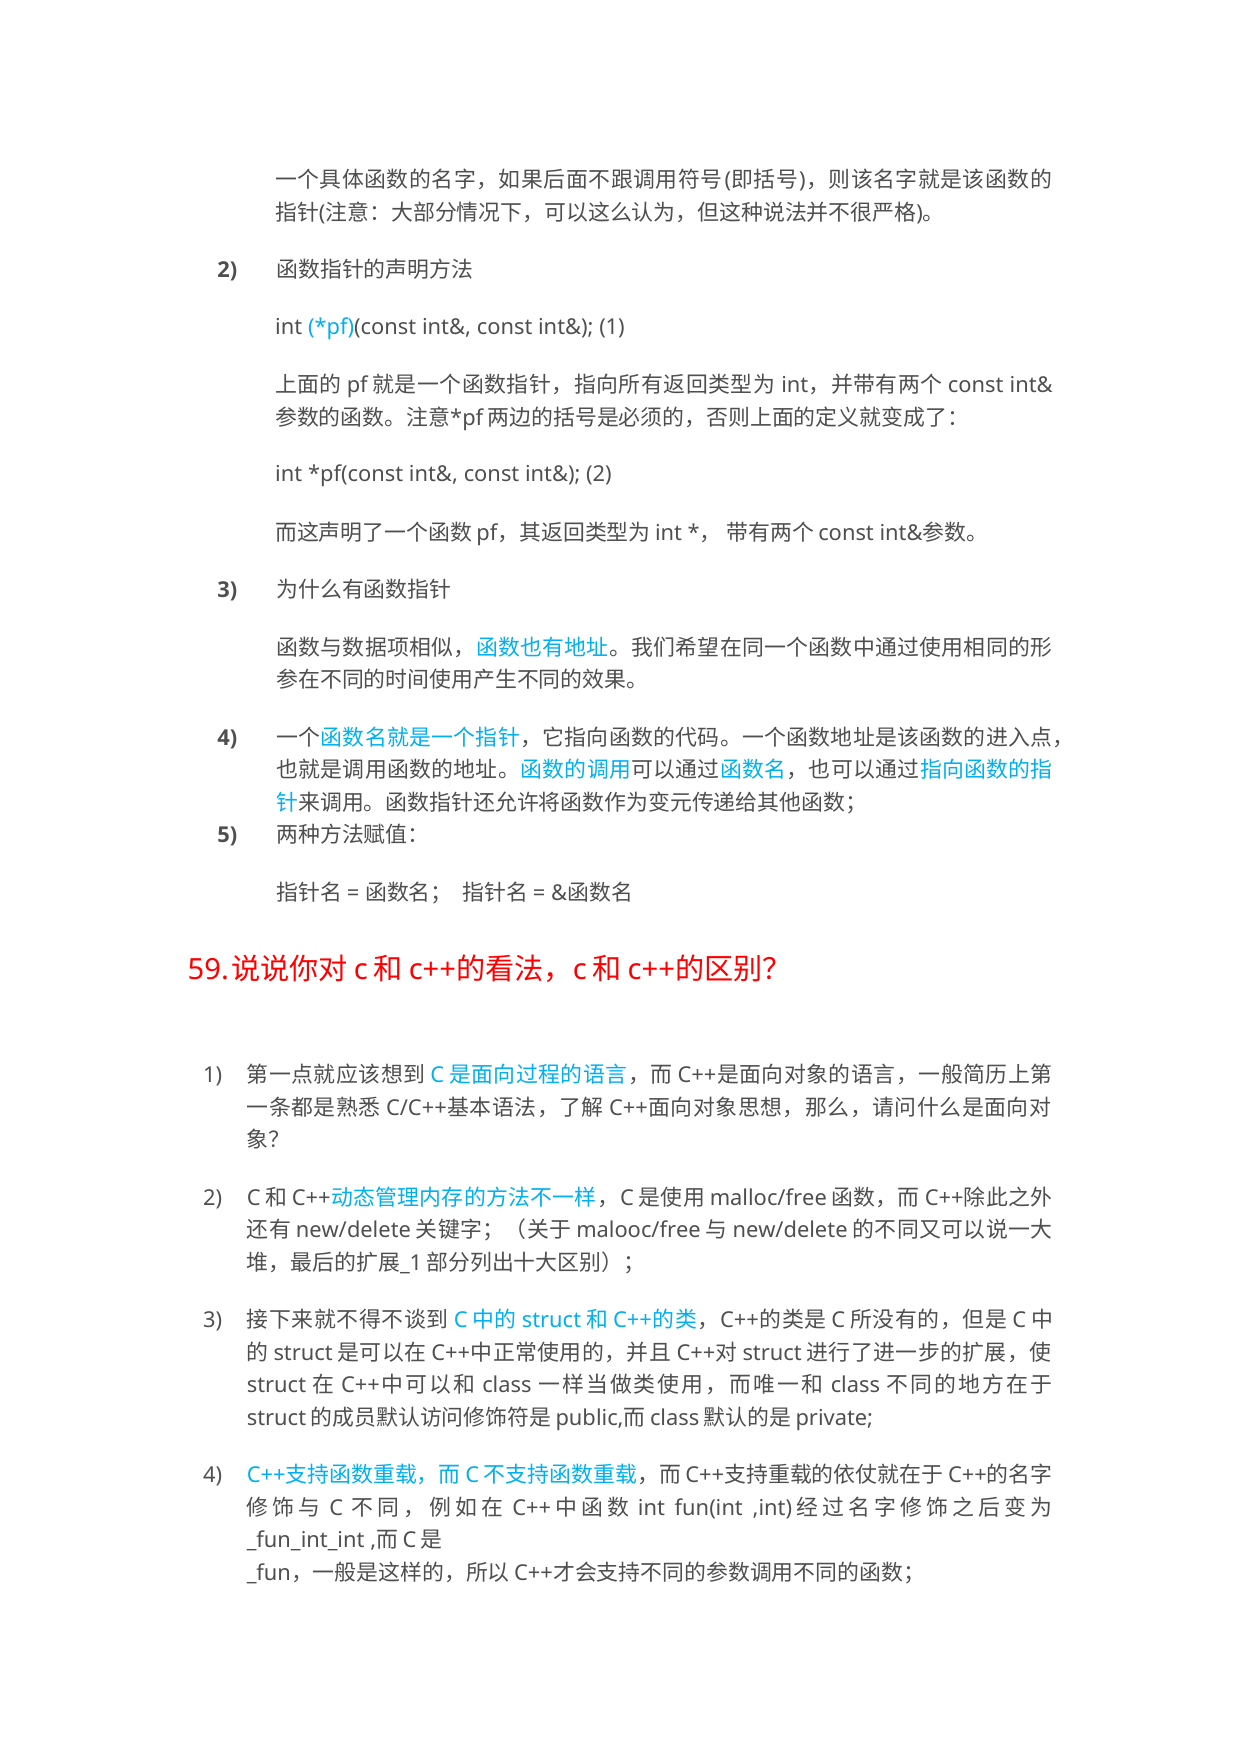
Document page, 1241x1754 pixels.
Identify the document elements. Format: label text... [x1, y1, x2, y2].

list 函数指针的声明方法 [217, 252, 1053, 284]
text int (*pf)(const int&, const int&); (1) [275, 309, 1053, 342]
list C和C++动态管理内存的方法不一样，C是使用malloc/free函数，而C++除此之外还有new/delete关键字；（关于malooc/free与new/delete的不同又可以说一大堆，最后的扩展_1部分列出十大区别）； [203, 1179, 1053, 1277]
list C++支持函数重载，而C不支持函数重载，而C++支持重载的依仗就在于C++的名字修饰与C不同，例如在C++中函数int fun(int ,int)经过名字修饰之后变为 _fun_int_int ,而C是 _fun，一般是这样的，所以C++才会支持不同的参数调用不同的函数； [203, 1457, 1053, 1587]
text 指针名 = 函数名； 指针名 = &函数名 [276, 874, 1053, 907]
text 一个具体函数的名字，如果后面不跟调用符号(即括号)，则该名字就是该函数的指针(注意：大部分情况下，可以这么认为，但这种说法并不很严格)。 [275, 162, 1053, 227]
text int *pf(const int&, const int&); (2) [275, 457, 1053, 489]
subtitle 说说你对c和c++的看法，c和c++的区别？ [187, 934, 1053, 999]
list 为什么有函数指针 [217, 572, 1053, 604]
text 而这声明了一个函数pf，其返回类型为int *， 带有两个const int&参数。 [275, 514, 1053, 547]
list 一个函数名就是一个指针，它指向函数的代码。一个函数地址是该函数的进入点，也就是调用函数的地址。函数的调用可以通过函数名，也可以通过指向函数的指针来调用。函数指针还允许将函数作为变元传递给其他函数； [217, 719, 1053, 817]
list 第一点就应该想到C是面向过程的语言，而C++是面向对象的语言，一般简历上第一条都是熟悉C/C++基本语法，了解C++面向对象思想，那么，请问什么是面向对象？ [203, 1057, 1053, 1154]
list 两种方法赋值： [217, 817, 1053, 849]
list 接下来就不得不谈到C中的struct和C++的类，C++的类是C所没有的，但是C中的struct是可以在C++中正常使用的，并且C++对struct进行了进一步的扩展，使struct在C++中可以和class一样当做类使用，而唯一和class不同的地方在于struct的成员默认访问修饰符是public,而class默认的是private; [203, 1302, 1053, 1432]
text 函数与数据项相似，函数也有地址。我们希望在同一个函数中通过使用相同的形参在不同的时间使用产生不同的效果。 [276, 629, 1053, 694]
text 上面的pf就是一个函数指针，指向所有返回类型为int，并带有两个const int&参数的函数。注意*pf两边的括号是必须的，否则上面的定义就变成了： [275, 367, 1053, 432]
